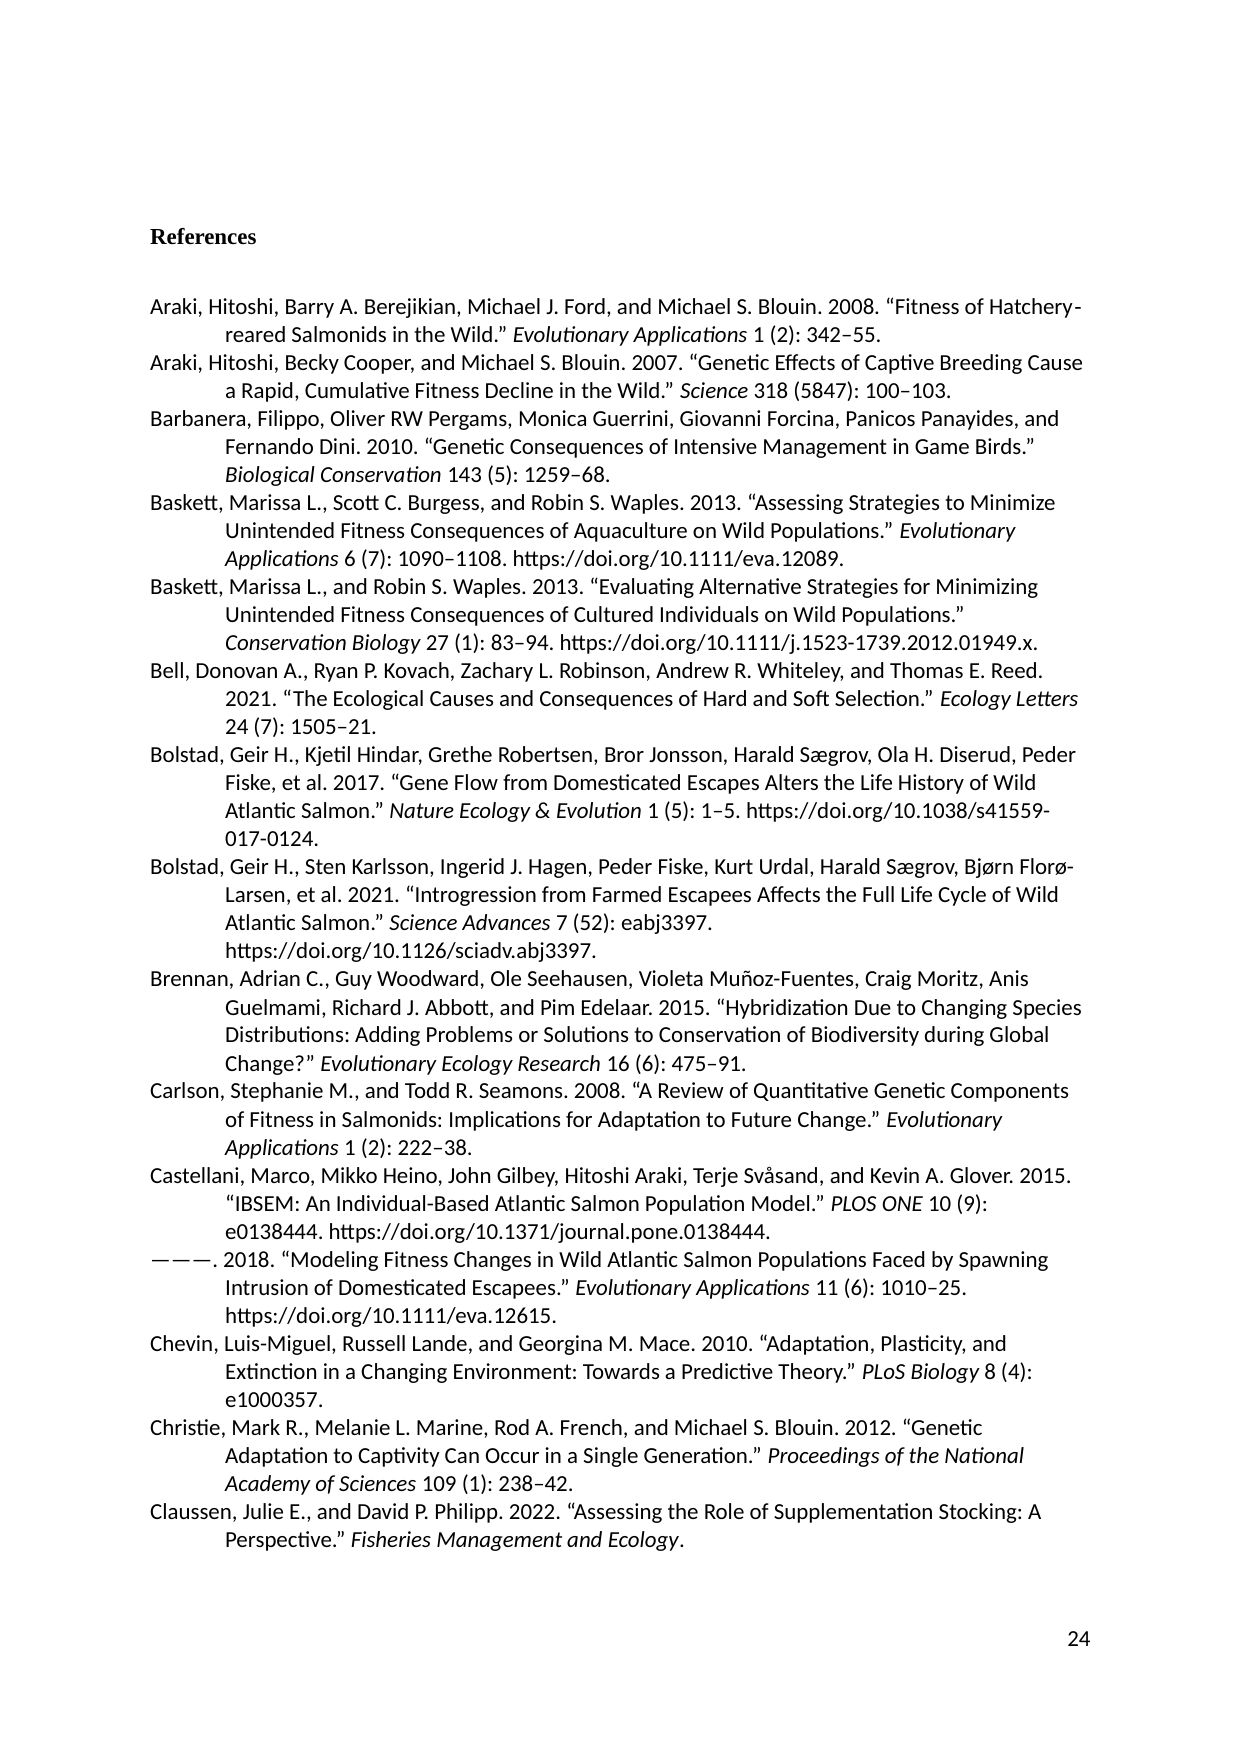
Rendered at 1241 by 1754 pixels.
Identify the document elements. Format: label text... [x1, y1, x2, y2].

text Chevin, Luis-Miguel, Russell Lande, and Georgina M. Mace. 2010. “Adaptation, Plasticity, and Extinction in a Changing Environment: Towards a Predictive Theory.” PLoS Biology 8 (4): e1000357. [150, 1329, 1090, 1413]
text Brennan, Adrian C., Guy Woodward, Ole Seehausen, Violeta Muñoz-Fuentes, Craig Moritz, Anis Guelmami, Richard J. Abbott, and Pim Edelaar. 2015. “Hybridization Due to Changing Species Distributions: Adding Problems or Solutions to Conservation of Biodiversity during Global Change?” Evolutionary Ecology Research 16 (6): 475–91. [150, 964, 1090, 1077]
text Araki, Hitoshi, Barry A. Berejikian, Michael J. Ford, and Michael S. Blouin. 2008. “Fitness of Hatchery‐reared Salmonids in the Wild.” Evolutionary Applications 1 (2): 342–55. [150, 292, 1090, 348]
text Bell, Donovan A., Ryan P. Kovach, Zachary L. Robinson, Andrew R. Whiteley, and Thomas E. Reed. 2021. “The Ecological Causes and Consequences of Hard and Soft Selection.” Ecology Letters 24 (7): 1505–21. [150, 656, 1090, 740]
text Baskett, Marissa L., and Robin S. Waples. 2013. “Evaluating Alternative Strategies for Minimizing Unintended Fitness Consequences of Cultured Individuals on Wild Populations.” Conservation Biology 27 (1): 83–94. https://doi.org/10.1111/j.1523-1739.2012.01949.x. [150, 572, 1090, 656]
text Carlson, Stephanie M., and Todd R. Seamons. 2008. “A Review of Quantitative Genetic Components of Fitness in Salmonids: Implications for Adaptation to Future Change.” Evolutionary Applications 1 (2): 222–38. [150, 1077, 1090, 1161]
text Bolstad, Geir H., Kjetil Hindar, Grethe Robertsen, Bror Jonsson, Harald Sægrov, Ola H. Diserud, Peder Fiske, et al. 2017. “Gene Flow from Domesticated Escapes Alters the Life History of Wild Atlantic Salmon.” Nature Ecology & Evolution 1 (5): 1–5. https://doi.org/10.1038/s41559-017-0124. [150, 740, 1090, 852]
text Christie, Mark R., Melanie L. Marine, Rod A. French, and Michael S. Blouin. 2012. “Genetic Adaptation to Captivity Can Occur in a Single Generation.” Proceedings of the National Academy of Sciences 109 (1): 238–42. [150, 1413, 1090, 1497]
text Bolstad, Geir H., Sten Karlsson, Ingerid J. Hagen, Peder Fiske, Kurt Urdal, Harald Sægrov, Bjørn Florø-Larsen, et al. 2021. “Introgression from Farmed Escapees Affects the Full Life Cycle of Wild Atlantic Salmon.” Science Advances 7 (52): eabj3397. https://doi.org/10.1126/sciadv.abj3397. [150, 852, 1090, 964]
text Araki, Hitoshi, Becky Cooper, and Michael S. Blouin. 2007. “Genetic Effects of Captive Breeding Cause a Rapid, Cumulative Fitness Decline in the Wild.” Science 318 (5847): 100–103. [150, 348, 1090, 404]
text References [150, 223, 1090, 249]
text Barbanera, Filippo, Oliver RW Pergams, Monica Guerrini, Giovanni Forcina, Panicos Panayides, and Fernando Dini. 2010. “Genetic Consequences of Intensive Management in Game Birds.” Biological Conservation 143 (5): 1259–68. [150, 404, 1090, 488]
text Baskett, Marissa L., Scott C. Burgess, and Robin S. Waples. 2013. “Assessing Strategies to Minimize Unintended Fitness Consequences of Aquaculture on Wild Populations.” Evolutionary Applications 6 (7): 1090–1108. https://doi.org/10.1111/eva.12089. [150, 488, 1090, 572]
text Claussen, Julie E., and David P. Philipp. 2022. “Assessing the Role of Supplementation Stocking: A Perspective.” Fisheries Management and Ecology. [150, 1497, 1090, 1553]
